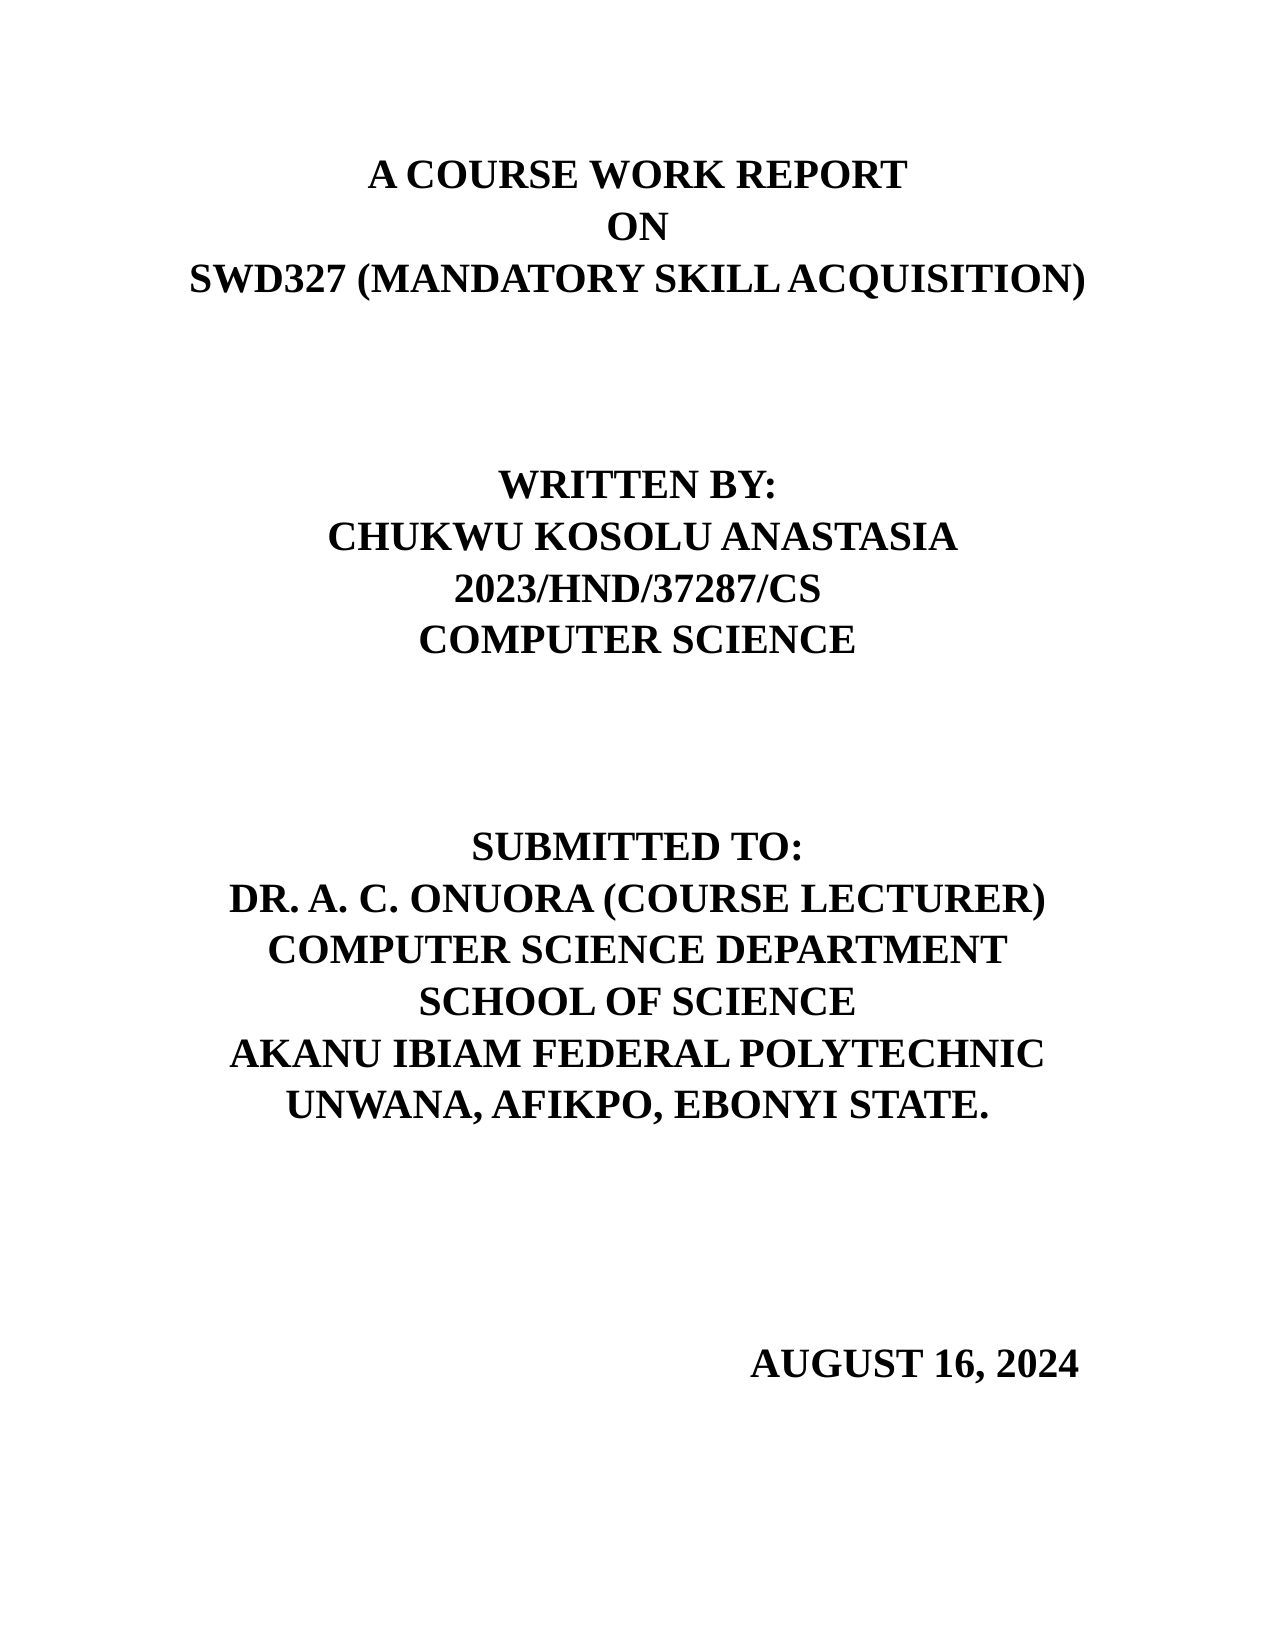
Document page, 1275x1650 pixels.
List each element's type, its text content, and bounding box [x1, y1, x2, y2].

text COMPUTER SCIENCE [150, 615, 1125, 663]
text COMPUTER SCIENCE DEPARTMENT [150, 925, 1125, 973]
text AUGUST 16, 2024 [750, 1338, 1125, 1386]
text 2023/HND/37287/CS [150, 563, 1125, 611]
text SUBMITTED TO: [150, 822, 1125, 869]
text SCHOOL OF SCIENCE [150, 977, 1125, 1024]
text DR. A. C. ONUORA (COURSE LECTURER) [150, 873, 1125, 921]
text ON [150, 202, 1125, 249]
text A COURSE WORK REPORT [150, 150, 1125, 198]
text WRITTEN BY: [150, 460, 1125, 508]
text SWD327 (MANDATORY SKILL ACQUISITION) [150, 253, 1125, 301]
text AKANU IBIAM FEDERAL POLYTECHNIC UNWANA, AFIKPO, EBONYI STATE. [150, 1028, 1125, 1128]
text CHUKWU KOSOLU ANASTASIA [150, 512, 1125, 559]
